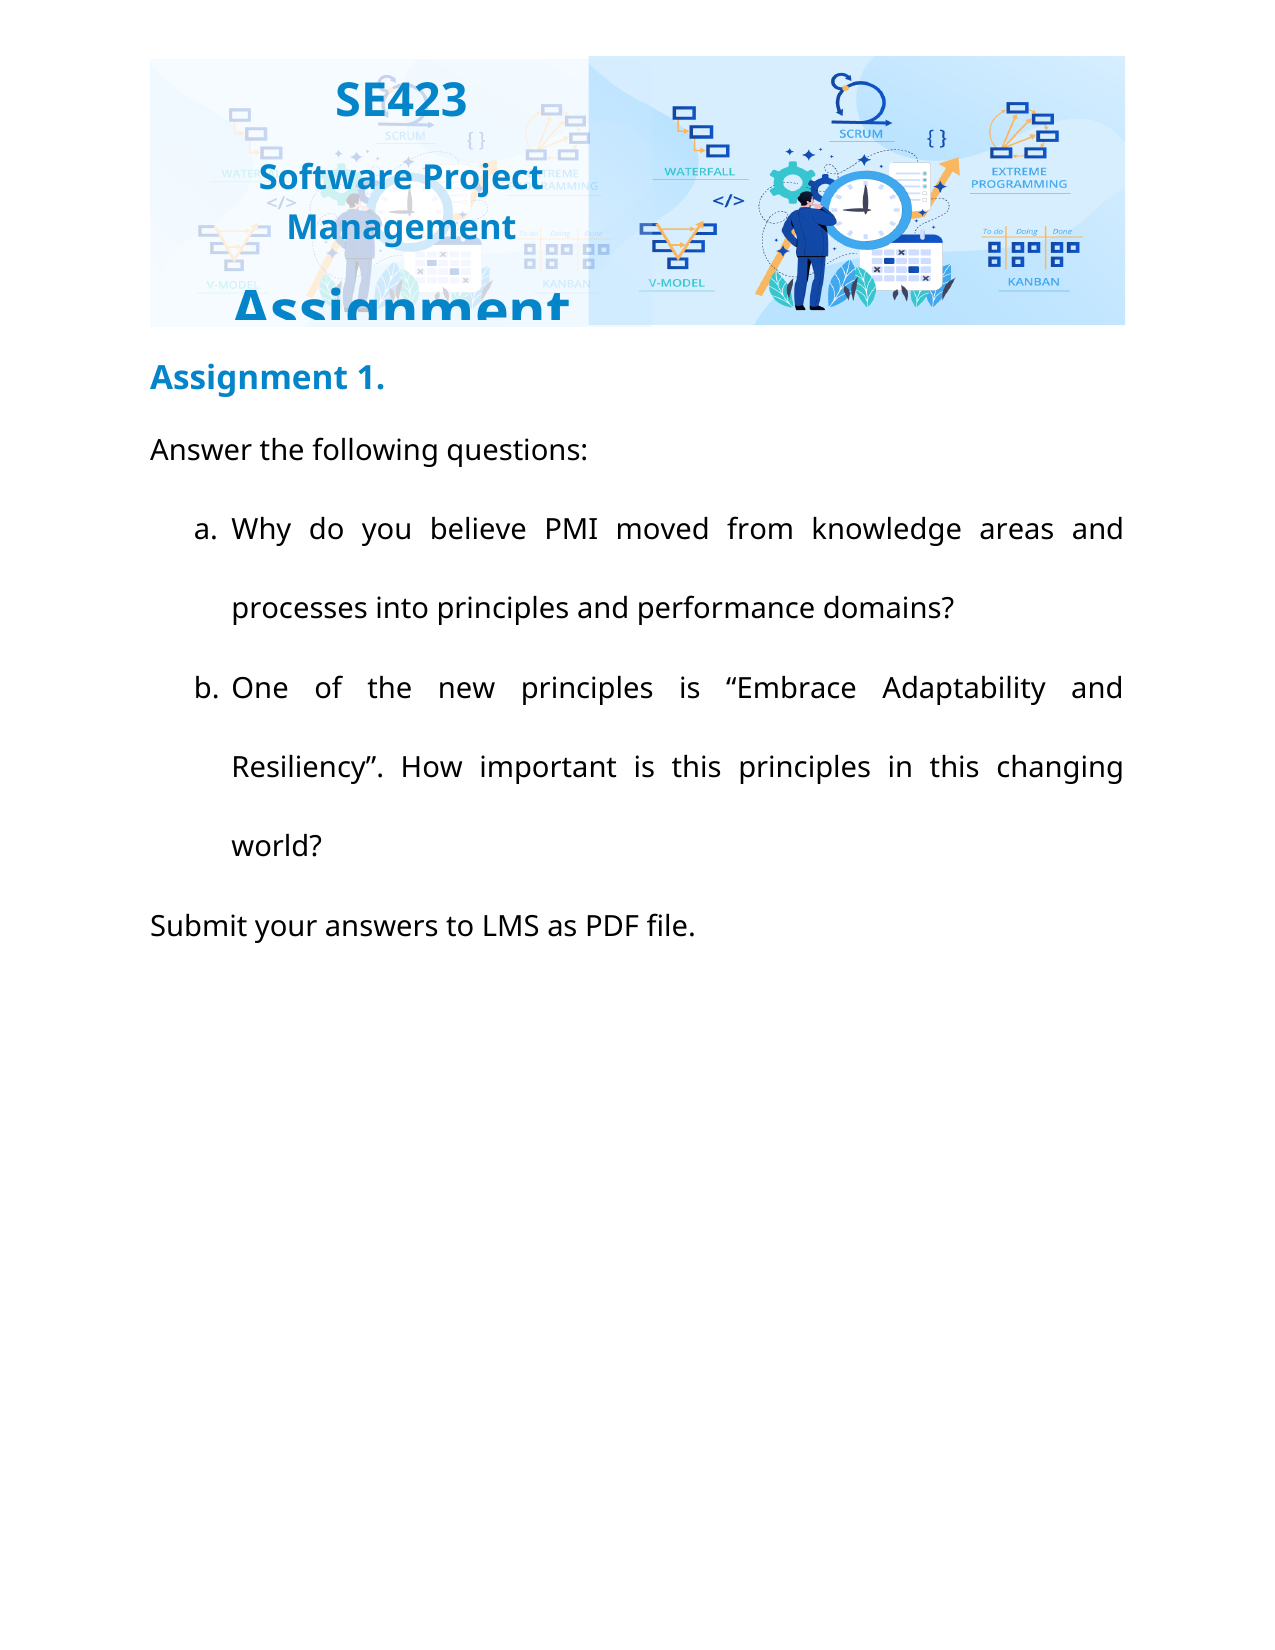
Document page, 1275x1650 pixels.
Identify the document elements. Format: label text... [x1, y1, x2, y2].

text Assignment 1. [150, 354, 1125, 399]
text Answer the following questions: [150, 429, 1125, 468]
list One of the new principles is “Embrace Adaptability and Resiliency”. How important is this principles in this changing world? [194, 667, 1125, 865]
list Why do you believe PMI moved from knowledge areas and processes into principles and performance domains? [194, 508, 1125, 627]
picture [588, 56, 1125, 325]
text Submit your answers to LMS as PDF file. [150, 905, 1125, 945]
